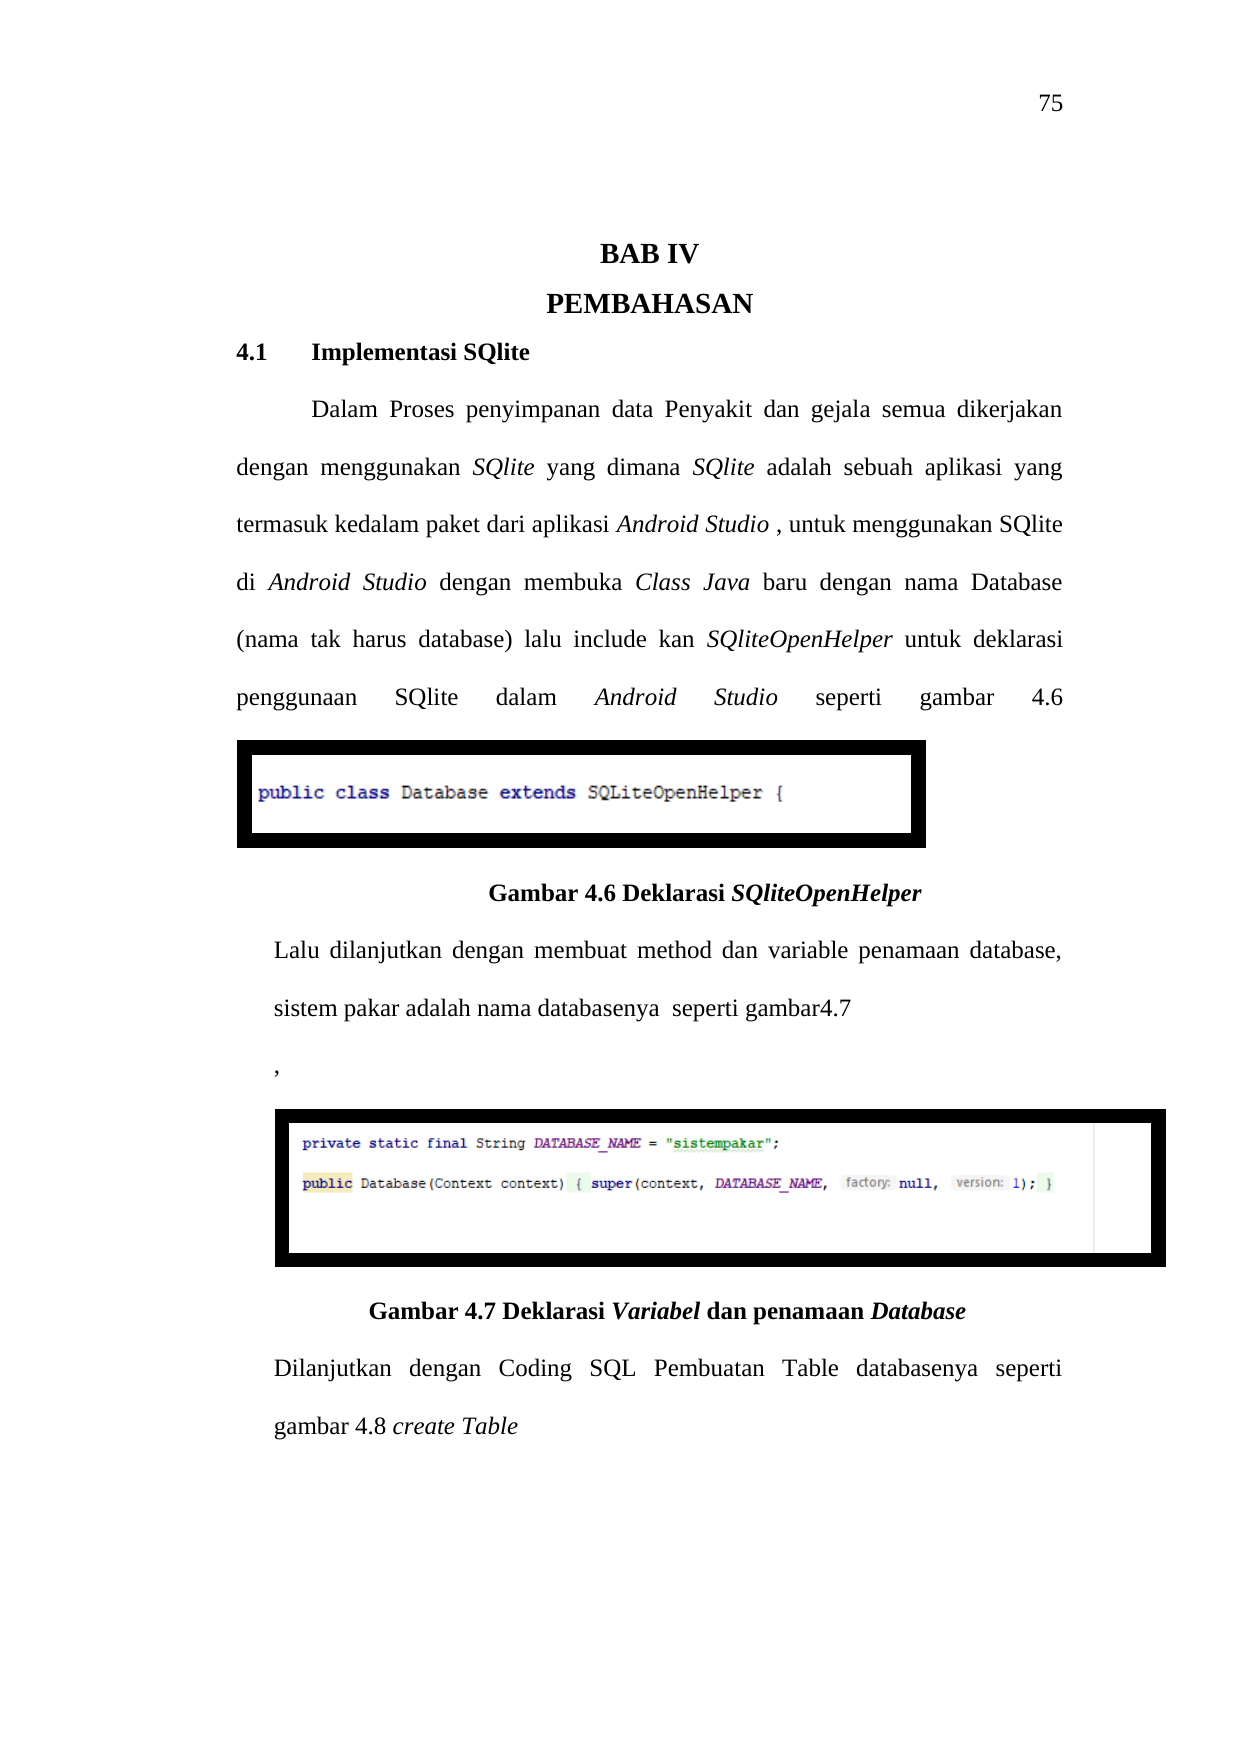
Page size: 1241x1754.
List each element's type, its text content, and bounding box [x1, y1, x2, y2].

text Dalam Proses penyimpanan data Penyakit dan gejala semua dikerjakan dengan menggunakan SQlite yang dimana SQlite adalah sebuah aplikasi yang termasuk kedalam paket dari aplikasi Android Studio , untuk menggunakan SQlite di Android Studio dengan membuka Class Java baru dengan nama Database (nama tak harus database) lalu include kan SQliteOpenHelper untuk deklarasi penggunaan SQlite dalam Android Studio seperti gambar 4.6 [236, 394, 1063, 849]
subtitle 4.1 Implementasi SQlite [236, 337, 1063, 366]
text Gambar 4.6 Deklarasi SQliteOpenHelper [274, 878, 1063, 906]
picture [252, 755, 911, 833]
text Gambar 4.7 Deklarasi Variabel dan penamaan Database [274, 1296, 1063, 1324]
picture [289, 1123, 1151, 1253]
subtitle PEMBAHASAN [236, 287, 1063, 320]
subtitle BAB IV [236, 236, 1063, 270]
text Dilanjutkan dengan Coding SQL Pembuatan Table databasenya seperti gambar 4.8 create Table [274, 1353, 1063, 1439]
text Lalu dilanjutkan dengan membuat method dan variable penamaan database, sistem pakar adalah nama databasenya seperti gambar4.7 [274, 935, 1063, 1021]
